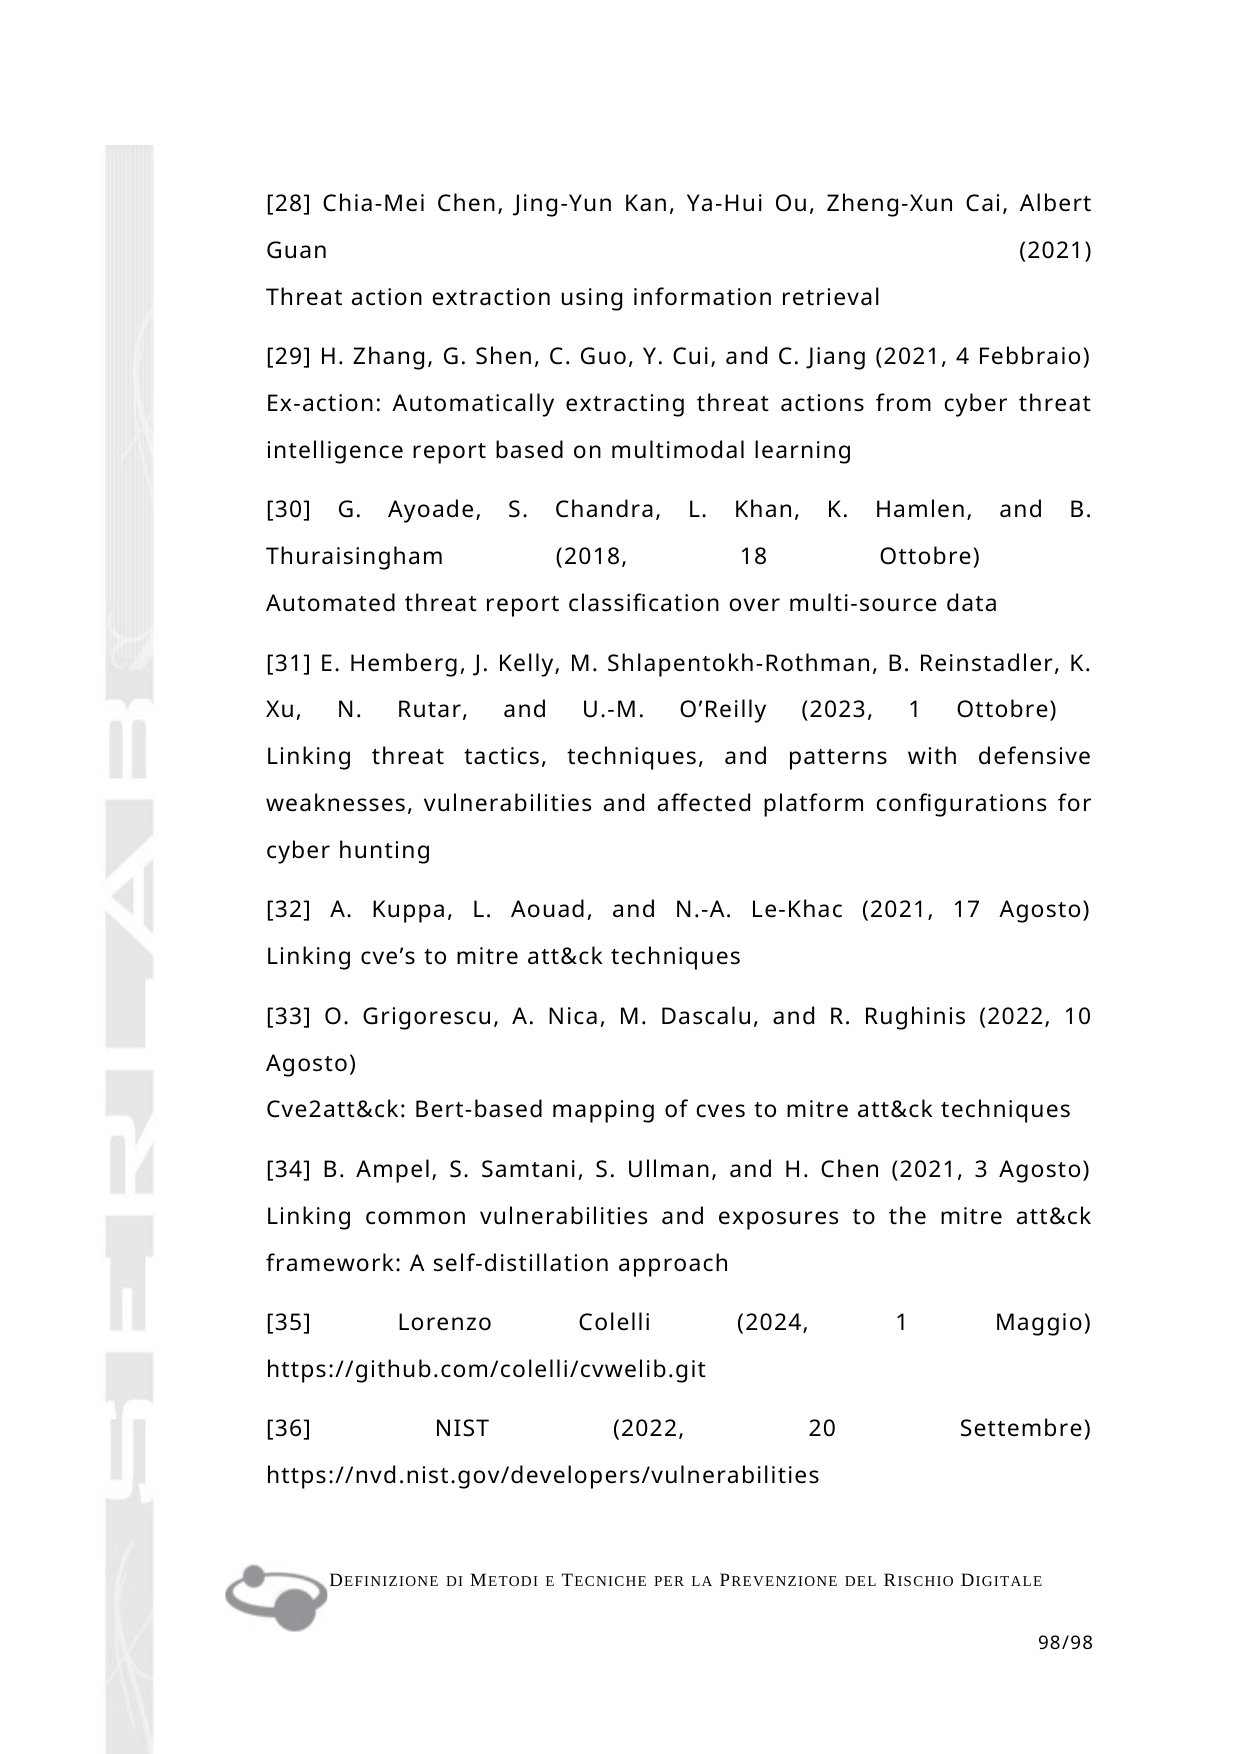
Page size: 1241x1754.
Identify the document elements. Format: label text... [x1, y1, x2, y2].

text [35] Lorenzo Colelli (2024, 1 Maggio) https://github.com/colelli/cvwelib.git [266, 1306, 1093, 1384]
text [36] NIST (2022, 20 Settembre) https://nvd.nist.gov/developers/vulnerabilities [266, 1412, 1093, 1490]
picture [91, 145, 162, 1754]
text [33] O. Grigorescu, A. Nica, M. Dascalu, and R. Rughinis (2022, 10 Agosto) Cve2att&ck: Bert-based mapping of cves to mitre att&ck techniques [266, 1000, 1093, 1125]
text [34] B. Ampel, S. Samtani, S. Ullman, and H. Chen (2021, 3 Agosto) Linking common vulnerabilities and exposures to the mitre att&ck framework: A self-distillation approach [266, 1153, 1093, 1278]
text [32] A. Kuppa, L. Aouad, and N.-A. Le-Khac (2021, 17 Agosto) Linking cve’s to mitre att&ck techniques [266, 893, 1093, 972]
text [30] G. Ayoade, S. Chandra, L. Khan, K. Hamlen, and B. Thuraisingham (2018, 18 Ottobre) Automated threat report classification over multi-source data [266, 493, 1093, 618]
text [31] E. Hemberg, J. Kelly, M. Shlapentokh-Rothman, B. Reinstadler, K. Xu, N. Rutar, and U.-M. O’Reilly (2023, 1 Ottobre) Linking threat tactics, techniques, and patterns with defensive weaknesses, vulnerabilities and affected platform configurations for cyber hunting [266, 647, 1093, 865]
text [28] Chia-Mei Chen, Jing-Yun Kan, Ya-Hui Ou, Zheng-Xun Cai, Albert Guan (2021) Threat action extraction using information retrieval [266, 187, 1093, 312]
picture [213, 1563, 328, 1635]
text [29] H. Zhang, G. Shen, C. Guo, Y. Cui, and C. Jiang (2021, 4 Febbraio) Ex-action: Automatically extracting threat actions from cyber threat intelligence report based on multimodal learning [266, 340, 1093, 465]
